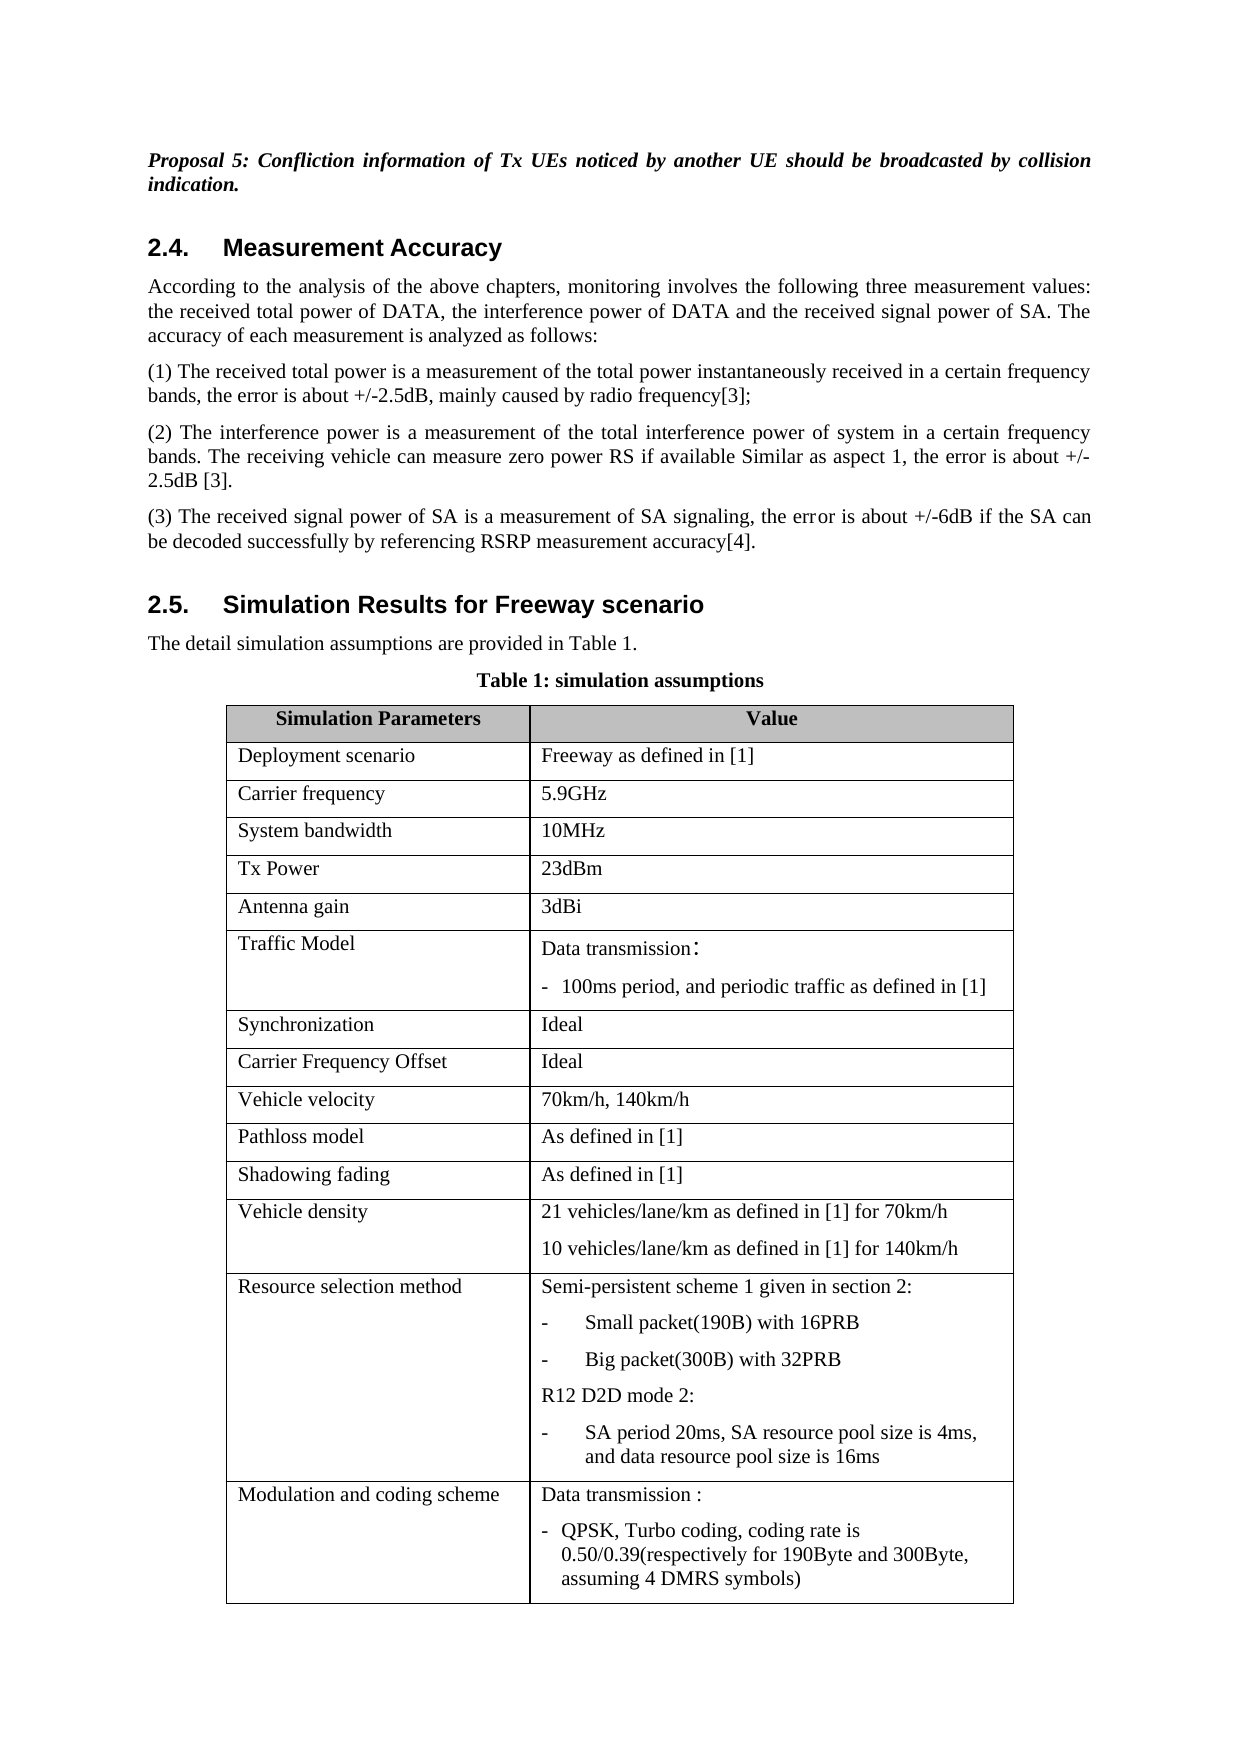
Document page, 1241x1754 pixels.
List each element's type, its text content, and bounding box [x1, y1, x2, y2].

table_cell 5.9GHz [531, 781, 1013, 817]
table_cell 21 vehicles/lane/km as defined in [1] for 70km/h 10 vehicles/lane/km as defined in [1] for 140km/h [531, 1200, 1013, 1273]
table_cell 70km/h, 140km/h [531, 1087, 1013, 1123]
table_cell Data transmission : QPSK, Turbo coding, coding rate is 0.50/0.39(respectively for 190Byte and 300Byte, assuming 4 DMRS symbols) [531, 1482, 1013, 1603]
text The detail simulation assumptions are provided in Table 1. [148, 631, 1093, 655]
subtitle Measurement Accuracy [147, 233, 1093, 262]
table_cell Modulation and coding scheme [227, 1482, 529, 1603]
table_cell Data transmission： 100ms period, and periodic traffic as defined in [1] [531, 931, 1013, 1010]
table_cell As defined in [1] [531, 1162, 1013, 1198]
text Table 1: simulation assumptions [148, 668, 1093, 692]
table_header Value [531, 706, 1013, 742]
table_cell Ideal [531, 1011, 1013, 1048]
table_cell Vehicle density [227, 1200, 529, 1273]
table_header Simulation Parameters [227, 706, 529, 742]
table_cell 23dBm [531, 856, 1013, 892]
table_cell Resource selection method [227, 1274, 529, 1481]
table_cell Carrier Frequency Offset [227, 1049, 529, 1086]
table_cell Carrier frequency [227, 781, 529, 817]
text (3) The received signal power of SA is a measurement of SA signaling, the error is about +/-6dB if the SA can be decoded successfully by referencing RSRP measurement accuracy[4]. [148, 504, 1093, 553]
table_cell Antenna gain [227, 894, 529, 930]
table_cell Vehicle velocity [227, 1087, 529, 1123]
table_cell Synchronization [227, 1011, 529, 1048]
subtitle Simulation Results for Freeway scenario [147, 590, 1093, 619]
table_cell Shadowing fading [227, 1162, 529, 1198]
table_cell Semi-persistent scheme 1 given in section 2: Small packet(190B) with 16PRB Big packet(300B) with 32PRB R12 D2D mode 2: SA period 20ms, SA resource pool size is 4ms, and data resource pool size is 16ms [531, 1274, 1013, 1481]
table_cell Pathloss model [227, 1124, 529, 1161]
text Proposal 5: Confliction information of Tx UEs noticed by another UE should be broadcasted by collision indication. [148, 148, 1093, 196]
table_cell Tx Power [227, 856, 529, 892]
table_cell Freeway as defined in [1] [531, 743, 1013, 780]
table_cell As defined in [1] [531, 1124, 1013, 1161]
table_cell 3dBi [531, 894, 1013, 930]
text (1) The received total power is a measurement of the total power instantaneously received in a certain frequency bands, the error is about +/-2.5dB, mainly caused by radio frequency[3]; [148, 359, 1093, 407]
table_cell Deployment scenario [227, 743, 529, 780]
text (2) The interference power is a measurement of the total interference power of system in a certain frequency bands. The receiving vehicle can measure zero power RS if available Similar as aspect 1, the error is about +/-2.5dB [3]. [148, 420, 1093, 492]
text According to the analysis of the above chapters, monitoring involves the following three measurement values: the received total power of DATA, the interference power of DATA and the received signal power of SA. The accuracy of each measurement is analyzed as follows: [148, 274, 1093, 347]
table_cell 10MHz [531, 818, 1013, 855]
table_cell Traffic Model [227, 931, 529, 1010]
table_cell Ideal [531, 1049, 1013, 1086]
table_cell System bandwidth [227, 818, 529, 855]
